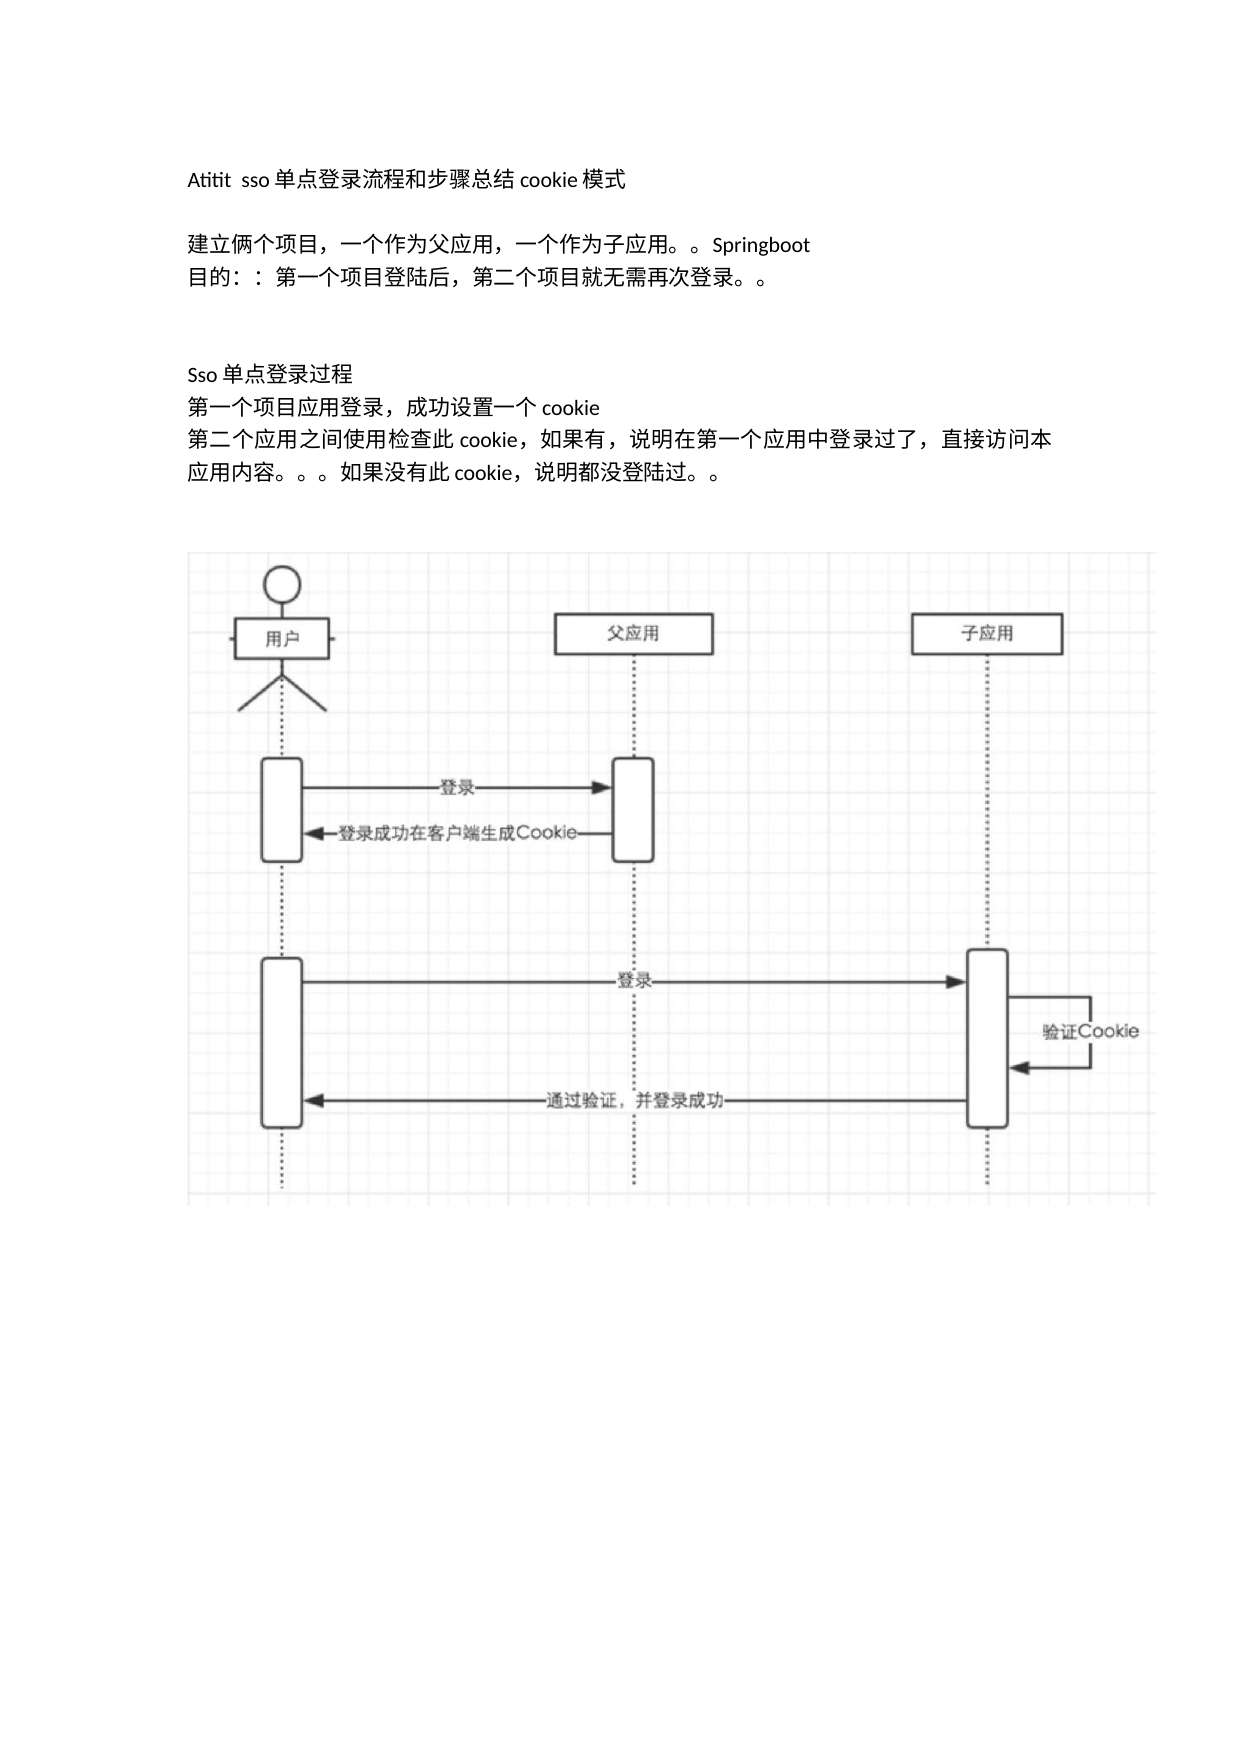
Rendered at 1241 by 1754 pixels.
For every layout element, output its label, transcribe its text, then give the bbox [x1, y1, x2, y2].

picture [187, 552, 1157, 1206]
text 第二个应用之间使用检查此cookie，如果有，说明在第一个应用中登录过了，直接访问本应用内容。。。如果没有此cookie，说明都没登陆过。。 [187, 422, 1053, 487]
text 第一个项目应用登录，成功设置一个cookie [187, 389, 1053, 422]
text 目的：：第一个项目登陆后，第二个项目就无需再次登录。。 [187, 259, 1053, 292]
text 建立俩个项目，一个作为父应用，一个作为子应用。。Springboot [187, 227, 1053, 259]
text Sso单点登录过程 [187, 357, 1053, 389]
text Atitit sso单点登录流程和步骤总结 cookie模式 [187, 162, 1053, 194]
